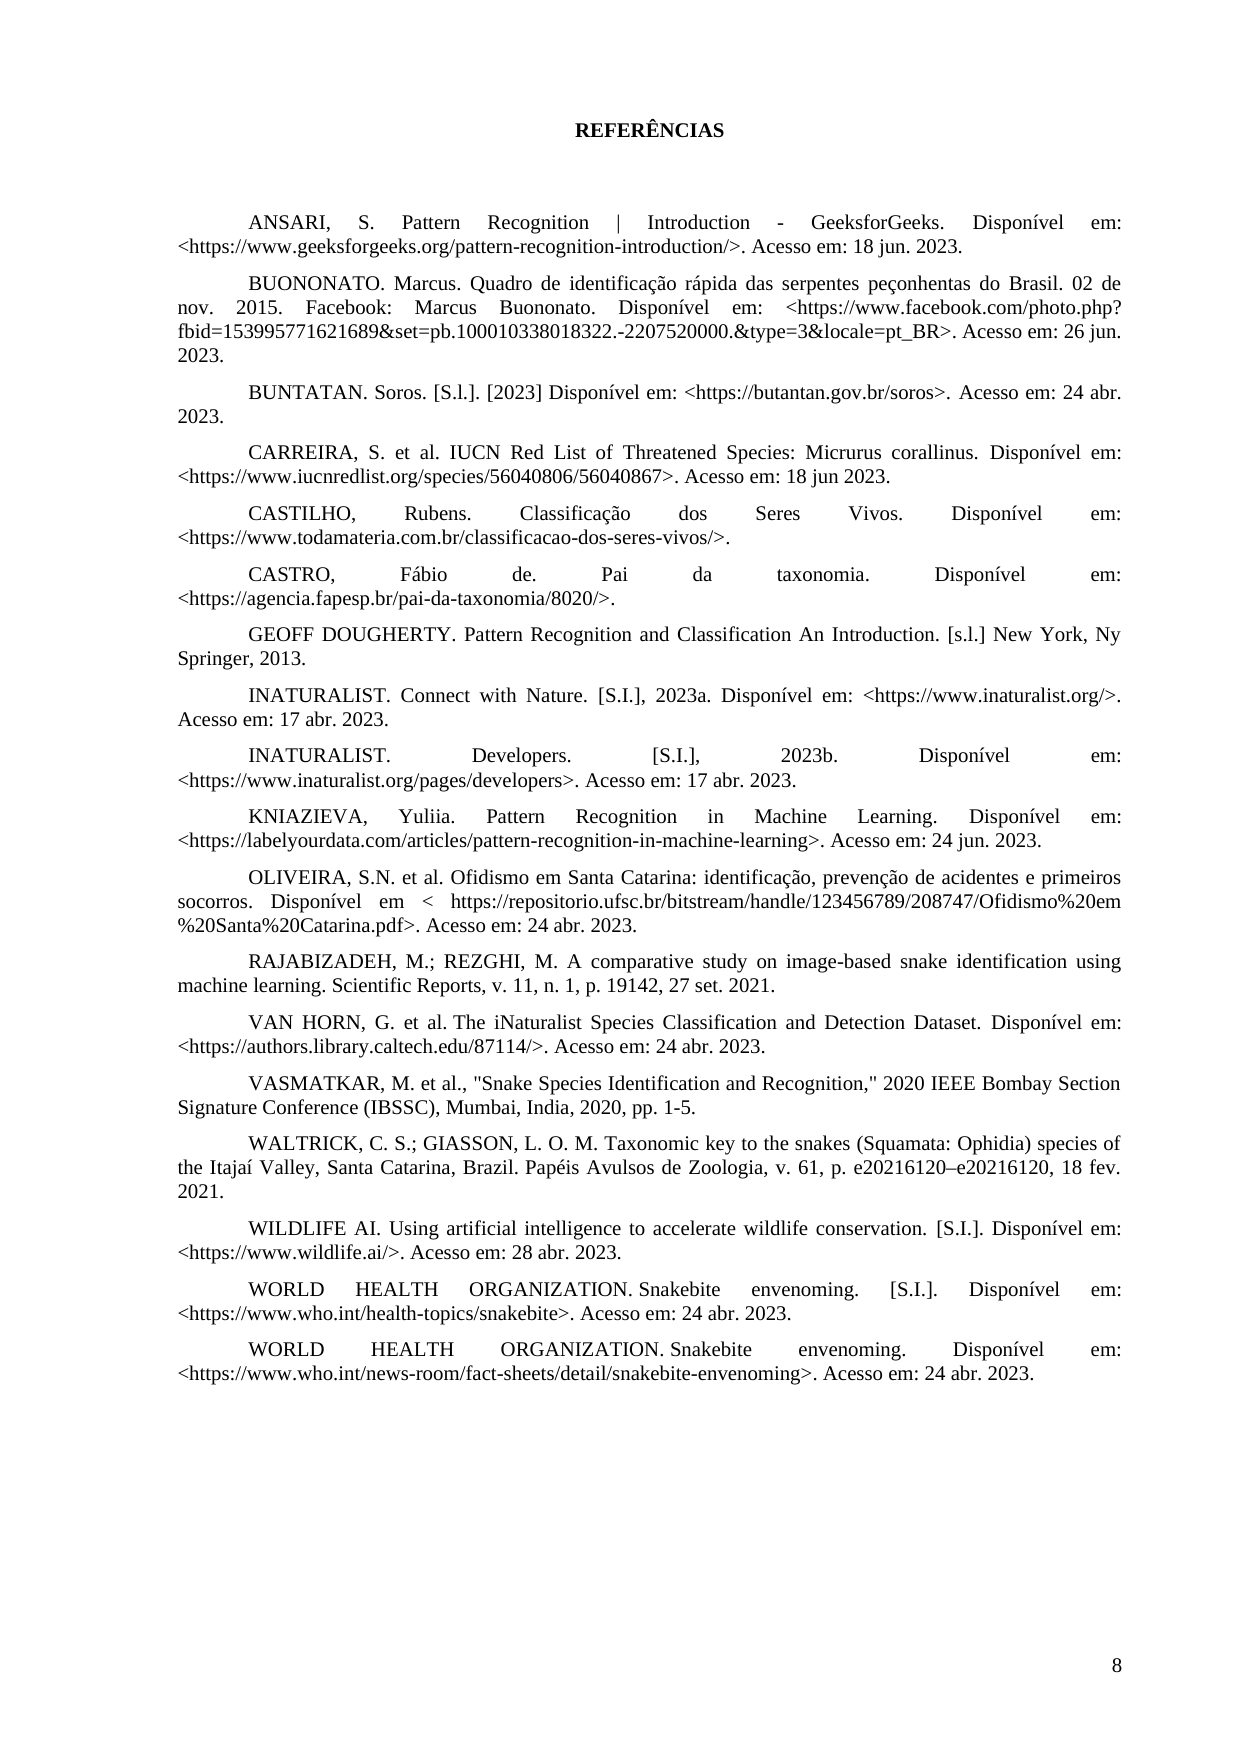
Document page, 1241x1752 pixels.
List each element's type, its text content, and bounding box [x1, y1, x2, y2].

text WORLD HEALTH ORGANIZATION. Snakebite envenoming. Disponível em: <https://www.who.int/news-room/fact-sheets/detail/snakebite-envenoming>. Acesso em: 24 abr. 2023. [177, 1337, 1122, 1385]
text CARREIRA, S. et al. IUCN Red List of Threatened Species: Micrurus corallinus. Disponível em: <https://www.iucnredlist.org/species/56040806/56040867>. Acesso em: 18 jun 2023. [177, 440, 1122, 488]
text Referências [177, 118, 1122, 142]
text INATURALIST. Developers. [S.I.], 2023b. Disponível em: <https://www.inaturalist.org/pages/developers>. Acesso em: 17 abr. 2023. [177, 743, 1122, 792]
text ANSARI, S. Pattern Recognition | Introduction - GeeksforGeeks. Disponível em: <https://www.geeksforgeeks.org/pattern-recognition-introduction/>. Acesso em: 18 jun. 2023. [177, 210, 1122, 258]
text VASMATKAR, M. et al., "Snake Species Identification and Recognition," 2020 IEEE Bombay Section Signature Conference (IBSSC), Mumbai, India, 2020, pp. 1-5. [177, 1071, 1122, 1119]
text KNIAZIEVA, Yuliia. ‌Pattern Recognition in Machine Learning. Disponível em: <https://labelyourdata.com/articles/pattern-recognition-in-machine-learning>. Acesso em: 24 jun. 2023. [177, 804, 1122, 852]
text OLIVEIRA, S.N. et al. Ofidismo em Santa Catarina: identificação, prevenção de acidentes e primeiros socorros. Disponível em < https://repositorio.ufsc.br/bitstream/handle/123456789/208747/Ofidismo%20em%20Santa%20Catarina.pdf>. Acesso em: 24 abr. 2023. [177, 865, 1122, 937]
text ‌INATURALIST. Connect with Nature. [S.I.], 2023a. Disponível em: <https://www.inaturalist.org/>. Acesso em: 17 abr. 2023. [177, 683, 1122, 731]
text CASTILHO, Rubens. Classificação dos Seres Vivos. Disponível em: <https://www.todamateria.com.br/classificacao-dos-seres-vivos/>. [177, 501, 1122, 549]
text RAJABIZADEH, M.; REZGHI, M. A comparative study on image-based snake identification using machine learning. Scientific Reports, v. 11, n. 1, p. 19142, 27 set. 2021. [177, 949, 1122, 997]
text CASTRO, Fábio de. Pai da taxonomia. Disponível em: <https://agencia.fapesp.br/pai-da-taxonomia/8020/>. [177, 562, 1122, 610]
text WALTRICK, C. S.; GIASSON, L. O. M. Taxonomic key to the snakes (Squamata: Ophidia) species of the Itajaí Valley, Santa Catarina, Brazil. Papéis Avulsos de Zoologia, v. 61, p. e20216120–e20216120, 18 fev. 2021. [177, 1131, 1122, 1203]
text ‌WILDLIFE AI. Using artificial intelligence to accelerate wildlife conservation. [S.I.]. Disponível em: <https://www.wildlife.ai/>. Acesso em: 28 abr. 2023. [177, 1216, 1122, 1264]
text GEOFF DOUGHERTY. Pattern Recognition and Classification An Introduction. [s.l.] New York, Ny Springer, 2013. [177, 622, 1122, 670]
text BUONONATO. Marcus. Quadro de identificação rápida das serpentes peçonhentas do Brasil. 02 de nov. 2015. Facebook: Marcus Buononato. Disponível em: <https://www.facebook.com/photo.php?fbid=153995771621689&set=pb.100010338018322.-2207520000.&type=3&locale=pt_BR>. Acesso em: 26 jun. 2023. [177, 271, 1122, 367]
text BUNTATAN. Soros. [S.l.]. [2023] Disponível em: <https://butantan.gov.br/soros>. Acesso em: 24 abr. 2023. [177, 380, 1122, 428]
text WORLD HEALTH ORGANIZATION. Snakebite envenoming. [S.I.]. Disponível em: <https://www.who.int/health-topics/snakebite>. Acesso em: 24 abr. 2023. [177, 1277, 1122, 1325]
text VAN HORN, G. et al. The iNaturalist Species Classification and Detection Dataset. Disponível em: <https://authors.library.caltech.edu/87114/>. Acesso em: 24 abr. 2023. [177, 1010, 1122, 1058]
